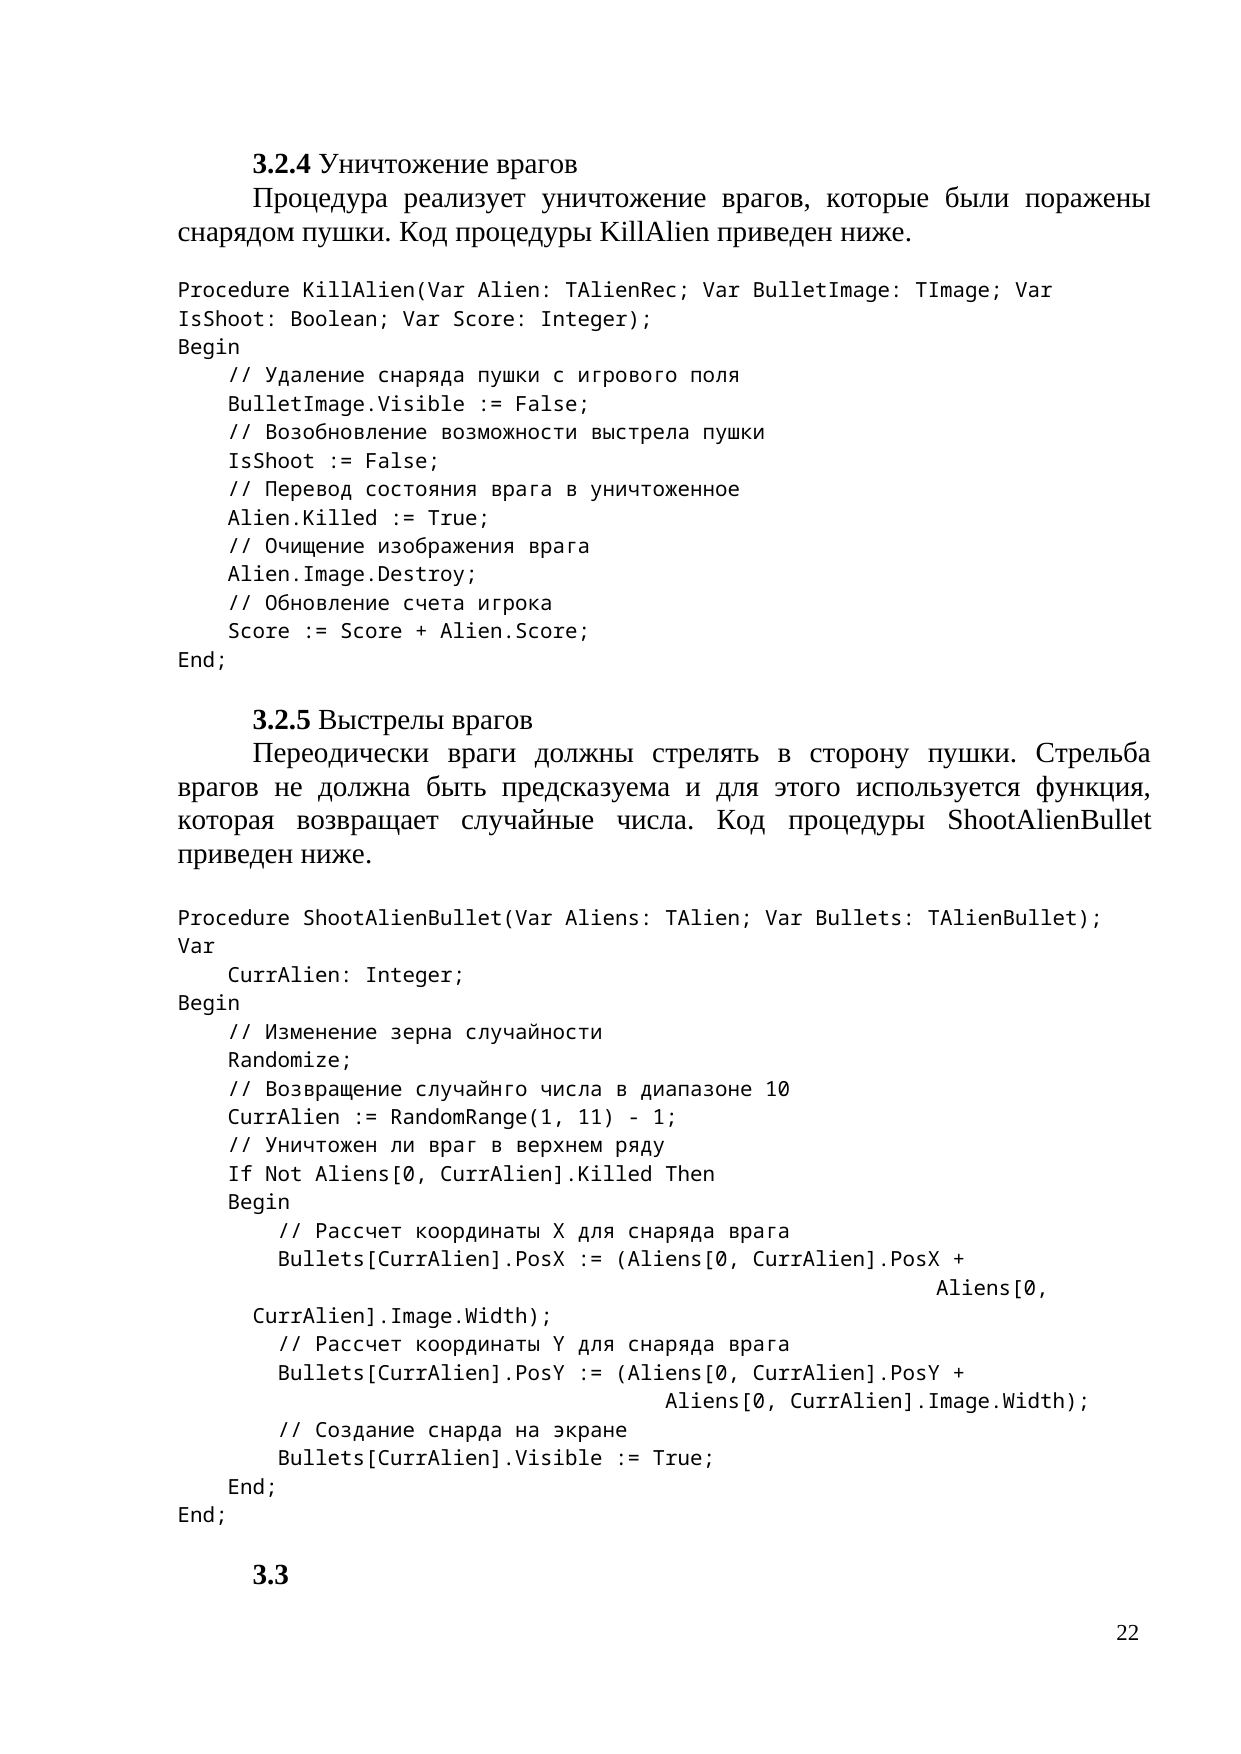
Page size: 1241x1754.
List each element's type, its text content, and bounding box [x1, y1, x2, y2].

text Score := Score + Alien.Score; [177, 616, 1152, 645]
text Begin [177, 332, 1152, 361]
text End; [177, 1500, 1152, 1529]
text Randomize; [177, 1045, 1152, 1074]
text // Создание снарда на экране [177, 1415, 1152, 1443]
text Begin [177, 988, 1152, 1017]
text CurrAlien := RandomRange(1, 11) - 1; [177, 1102, 1152, 1131]
text Procedure KillAlien(Var Alien: TAlienRec; Var BulletImage: TImage; Var IsShoot: Boolean; Var Score: Integer); [177, 275, 1152, 332]
text Var [177, 931, 1152, 960]
text // Возобновление возможности выстрела пушки [177, 417, 1152, 446]
text // Рассчет координаты Х для снаряда врага [177, 1216, 1152, 1244]
text // Обновление счета игрока [177, 588, 1152, 616]
text Процедура реализует уничтожение врагов, которые были поражены снарядом пушки. Код процедуры KillAlien приведен ниже. [177, 180, 1152, 247]
text IsShoot := False; [177, 446, 1152, 474]
text Alien.Image.Destroy; [177, 559, 1152, 588]
text Begin [177, 1187, 1152, 1216]
text Alien.Killed := True; [177, 503, 1152, 531]
text // Возвращение случайнго числа в диапазоне 10 [177, 1074, 1152, 1102]
text // Рассчет координаты Y для снаряда врага [177, 1329, 1152, 1358]
text 3.2.4 Уничтожение врагов [177, 147, 1152, 180]
text // Удаление снаряда пушки с игрового поля [177, 361, 1152, 389]
text // Очищение изображения врага [177, 531, 1152, 559]
text // Уничтожен ли враг в верхнем ряду [177, 1131, 1152, 1159]
text 3.2.5 Выстрелы врагов [177, 702, 1152, 735]
text Bullets[CurrAlien].Visible := True; [177, 1443, 1152, 1472]
text // Перевод состояния врага в уничтоженное [177, 474, 1152, 503]
text Переодически враги должны стрелять в сторону пушки. Стрельба врагов не должна быть предсказуема и для этого используется функция, которая возвращает случайные числа. Код процедуры ShootAlienBullet приведен ниже. [177, 735, 1152, 869]
text If Not Aliens[0, CurrAlien].Killed Then [177, 1159, 1152, 1187]
text Bullets[CurrAlien].PosY := (Aliens[0, CurrAlien].PosY + Aliens[0, CurrAlien].Image.Width); [177, 1358, 1152, 1415]
text Bullets[CurrAlien].PosX := (Aliens[0, CurrAlien].PosX + Aliens[0, CurrAlien].Image.Width); [177, 1244, 1152, 1329]
text // Изменение зерна случайности [177, 1017, 1152, 1045]
text CurrAlien: Integer; [177, 960, 1152, 988]
text Procedure ShootAlienBullet(Var Aliens: TAlien; Var Bullets: TAlienBullet); [177, 903, 1152, 931]
text BulletImage.Visible := False; [177, 389, 1152, 417]
text End; [177, 1472, 1152, 1500]
text End; [177, 645, 1152, 673]
